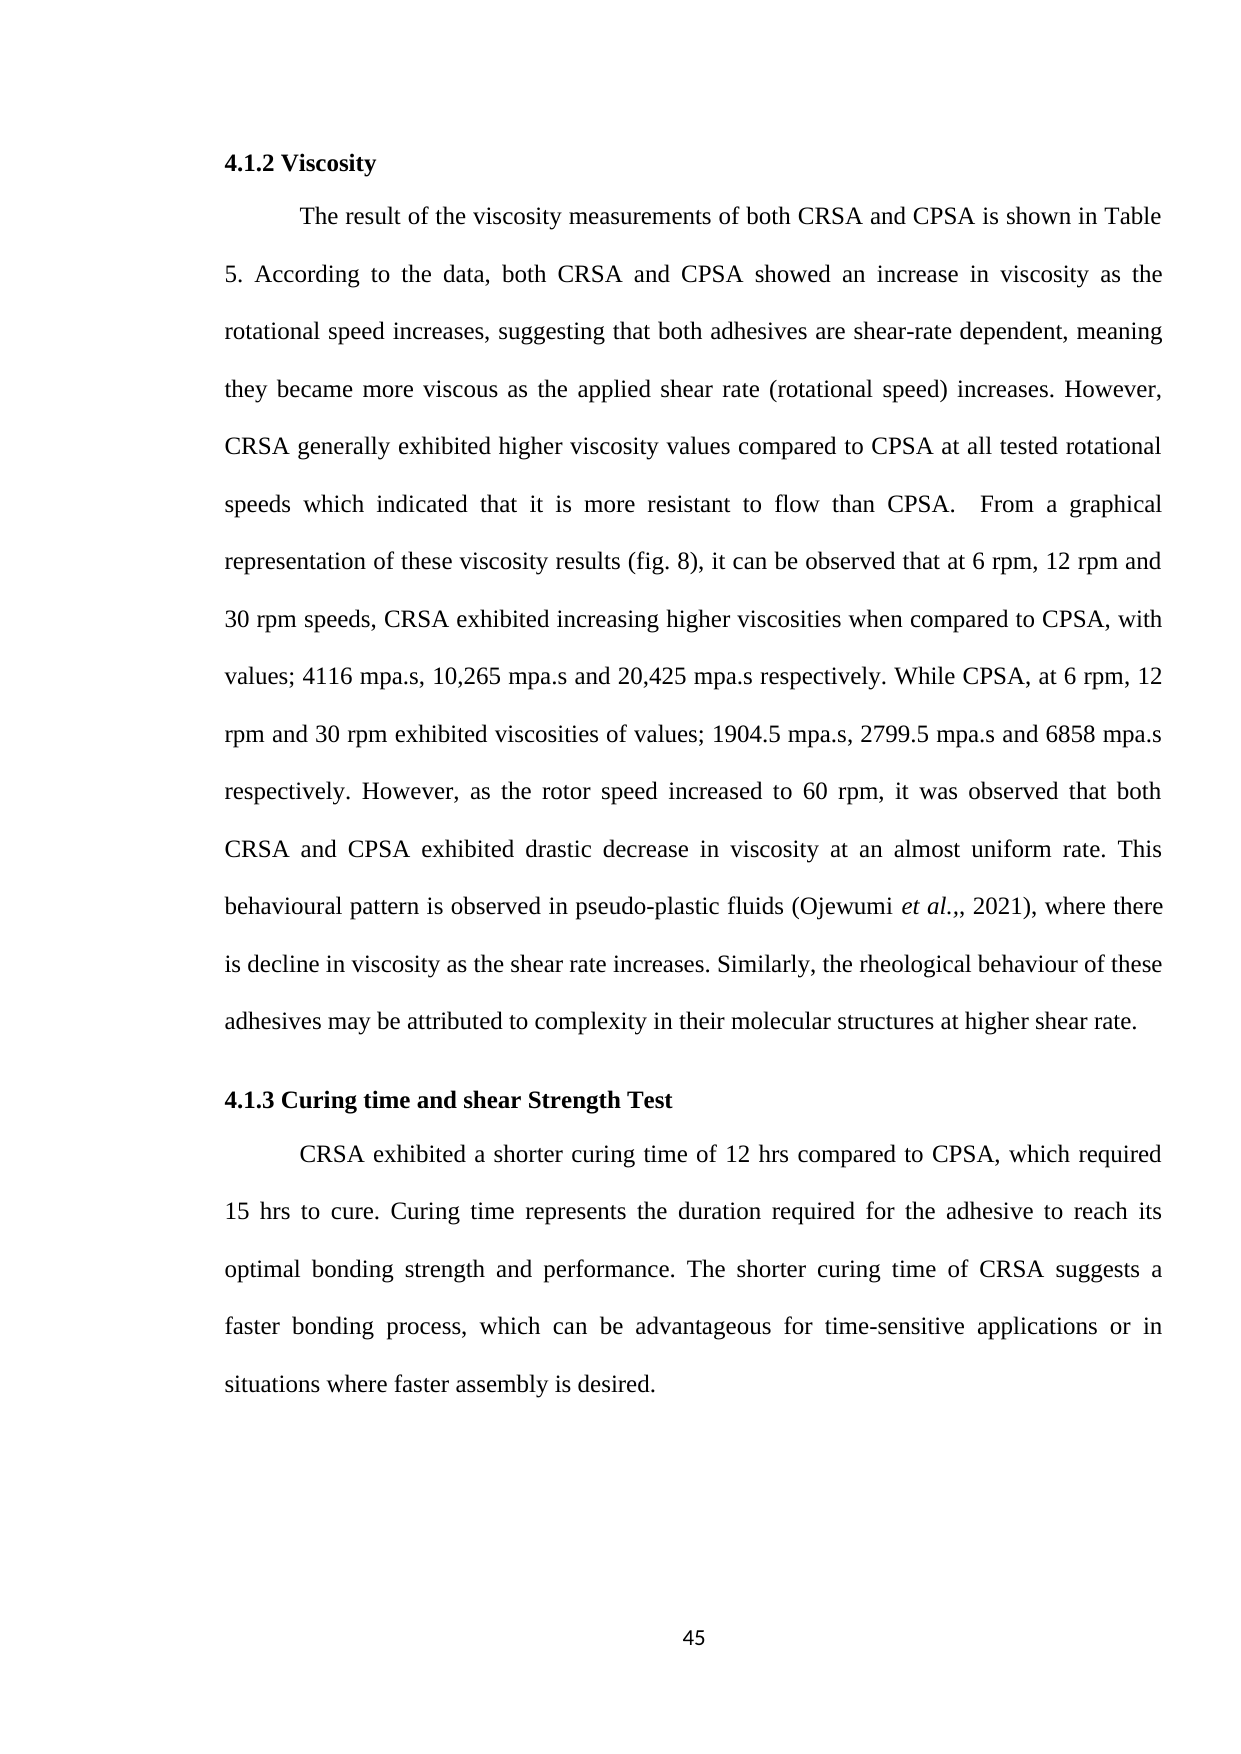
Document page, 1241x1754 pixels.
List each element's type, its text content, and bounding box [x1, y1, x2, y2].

text 4.1.2 Viscosity [224, 148, 1163, 176]
text CRSA exhibited a shorter curing time of 12 hrs compared to CPSA, which required 15 hrs to cure. Curing time represents the duration required for the adhesive to reach its optimal bonding strength and performance. The shorter curing time of CRSA suggests a faster bonding process, which can be advantageous for time-sensitive applications or in situations where faster assembly is desired. [224, 1139, 1163, 1397]
text The result of the viscosity measurements of both CRSA and CPSA is shown in Table 5. According to the data, both CRSA and CPSA showed an increase in viscosity as the rotational speed increases, suggesting that both adhesives are shear-rate dependent, meaning they became more viscous as the applied shear rate (rotational speed) increases. However, CRSA generally exhibited higher viscosity values compared to CPSA at all tested rotational speeds which indicated that it is more resistant to flow than CPSA. From a graphical representation of these viscosity results (fig. 8), it can be observed that at 6 rpm, 12 rpm and 30 rpm speeds, CRSA exhibited increasing higher viscosities when compared to CPSA, with values; 4116 mpa.s, 10,265 mpa.s and 20,425 mpa.s respectively. While CPSA, at 6 rpm, 12 rpm and 30 rpm exhibited viscosities of values; 1904.5 mpa.s, 2799.5 mpa.s and 6858 mpa.s respectively. However, as the rotor speed increased to 60 rpm, it was observed that both CRSA and CPSA exhibited drastic decrease in viscosity at an almost uniform rate. This behavioural pattern is observed in pseudo-plastic fluids (Ojewumi et al.,, 2021), where there is decline in viscosity as the shear rate increases. Similarly, the rheological behaviour of these adhesives may be attributed to complexity in their molecular structures at higher shear rate. [224, 201, 1163, 1035]
text 4.1.3 Curing time and shear Strength Test [224, 1085, 1163, 1113]
